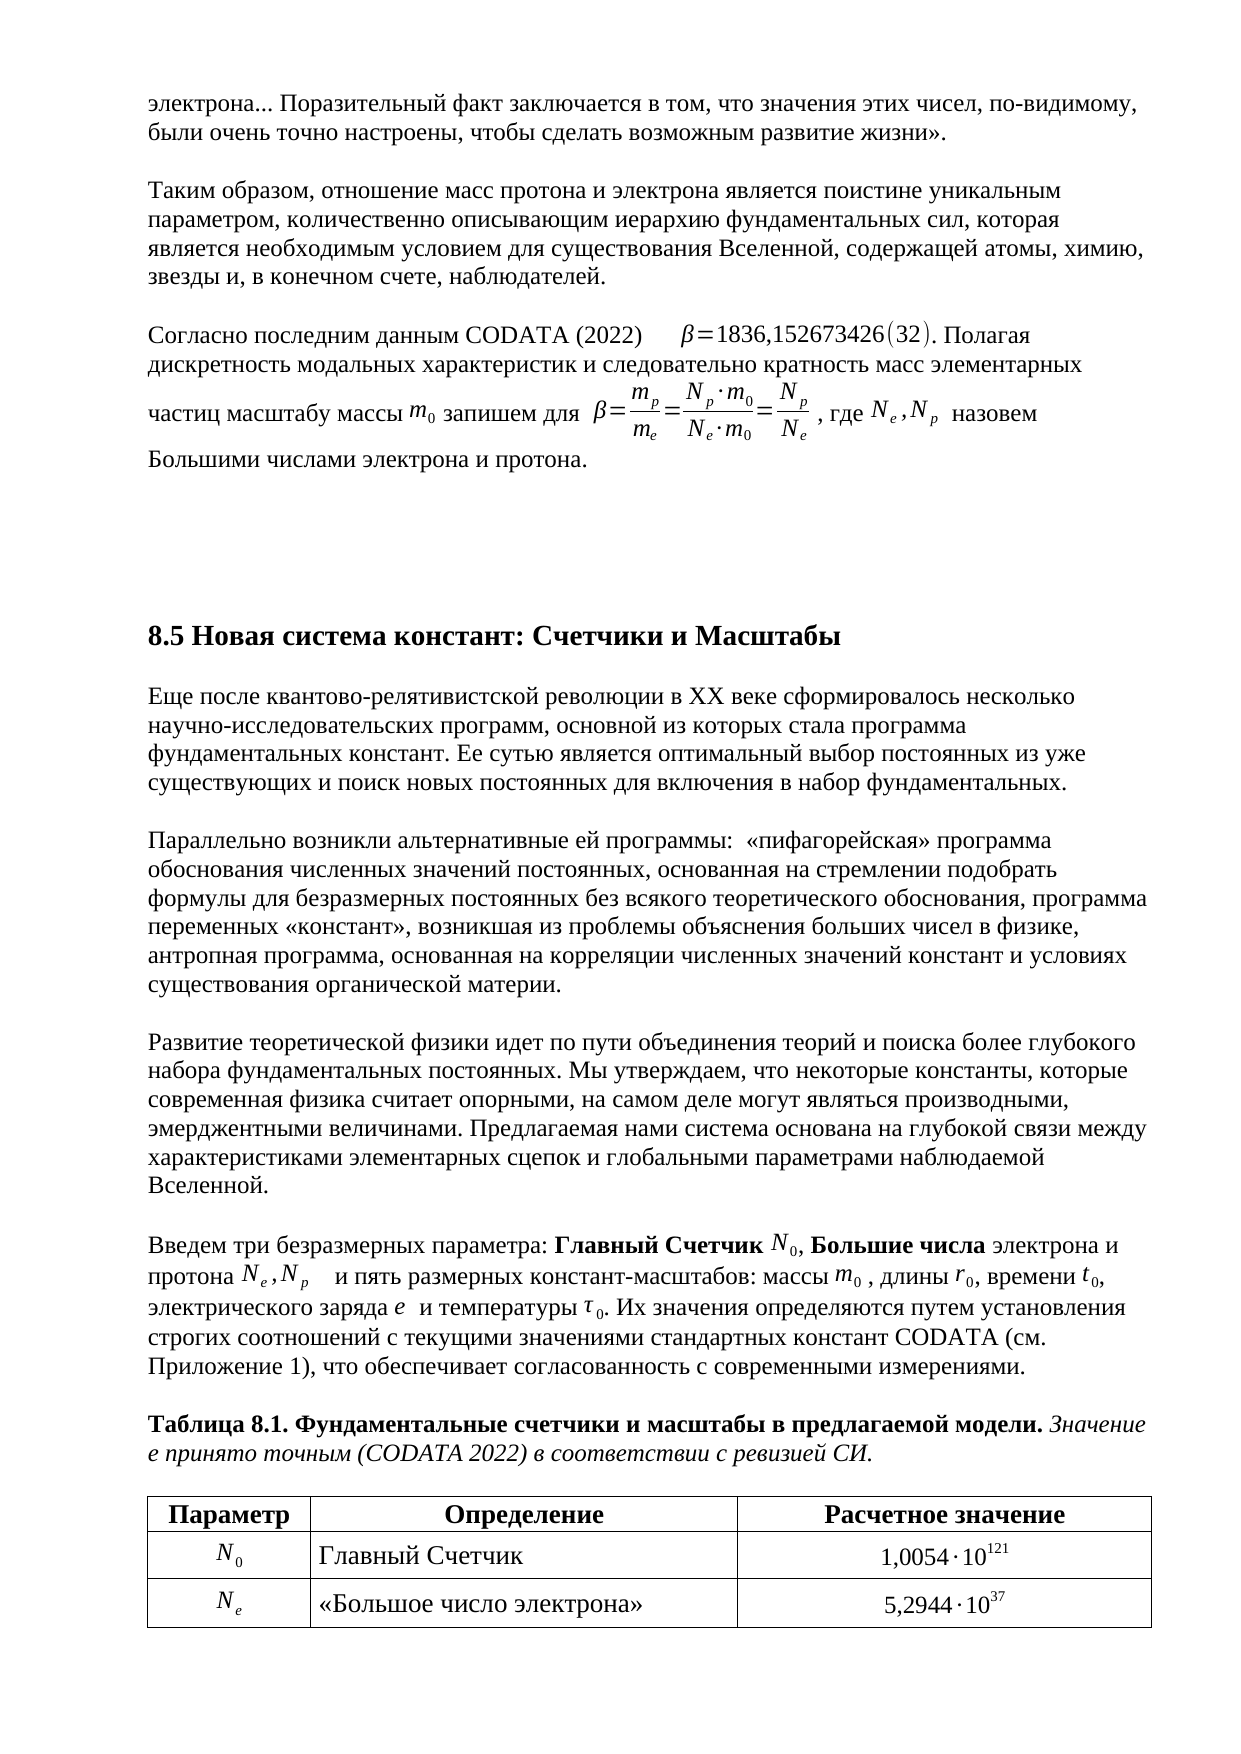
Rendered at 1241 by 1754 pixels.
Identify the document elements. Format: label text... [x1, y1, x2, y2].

table_cell «Большое число электрона» [311, 1579, 737, 1627]
table_cell [148, 1532, 310, 1577]
text Параллельно возникли альтернативные ей программы: «пифагорейская» программа обоснования численных значений постоянных, основанная на стремлении подобрать формулы для безразмерных постоянных без всякого теоретического обоснования, программа переменных «констант», возникшая из проблемы объяснения больших чисел в физике, антропная программа, основанная на корреляции численных значений констант и условиях существования органической материи. [148, 825, 1152, 998]
table_cell Главный Счетчик [311, 1532, 737, 1577]
table_header Расчетное значение [738, 1497, 1151, 1531]
text Таблица 8.1. Фундаментальные счетчики и масштабы в предлагаемой модели. Значение e принято точным (CODATA 2022) в соответствии с ревизией СИ. [148, 1409, 1152, 1467]
table_header Параметр [148, 1497, 310, 1531]
text Таким образом, отношение масс протона и электрона является поистине уникальным параметром, количественно описывающим иерархию фундаментальных сил, которая является необходимым условием для существования Вселенной, содержащей атомы, химию, звезды и, в конечном счете, наблюдателей. [148, 175, 1152, 290]
text Согласно последним данным CODATA (2022) . Полагая дискретность модальных характеристик и следовательно кратность масс элементарных частиц масштабу массы запишем для , где назовем Большими числами электрона и протона. [148, 319, 1152, 473]
text Еще после квантово-релятивистской революции в XX веке сформировалось несколько научно-исследовательских программ, основной из которых стала программа фундаментальных констант. Ее сутью является оптимальный выбор постоянных из уже существующих и поиск новых постоянных для включения в набор фундаментальных. [148, 681, 1152, 796]
table_header Определение [311, 1497, 737, 1531]
table_cell [148, 1579, 310, 1627]
text Введем три безразмерных параметра: Главный Счетчик , Большие числа электрона и протона ​ и пять размерных констант-масштабов: массы , длины ​, времени ​, электрического заряда и температуры ​. Их значения определяются путем установления строгих соотношений с текущими значениями стандартных констант CODATA (см. Приложение 1), что обеспечивает согласованность с современными измерениями. [148, 1228, 1152, 1380]
table_cell [738, 1579, 1151, 1627]
table_cell [738, 1532, 1151, 1577]
text Развитие теоретической физики идет по пути объединения теорий и поиска более глубокого набора фундаментальных постоянных. Мы утверждаем, что некоторые константы, которые современная физика считает опорными, на самом деле могут являться производными, эмерджентными величинами. Предлагаемая нами система основана на глубокой связи между характеристиками элементарных сцепок и глобальными параметрами наблюдаемой Вселенной. [148, 1027, 1152, 1199]
text 8.5 Новая система констант: Счетчики и Масштабы [148, 618, 1152, 652]
